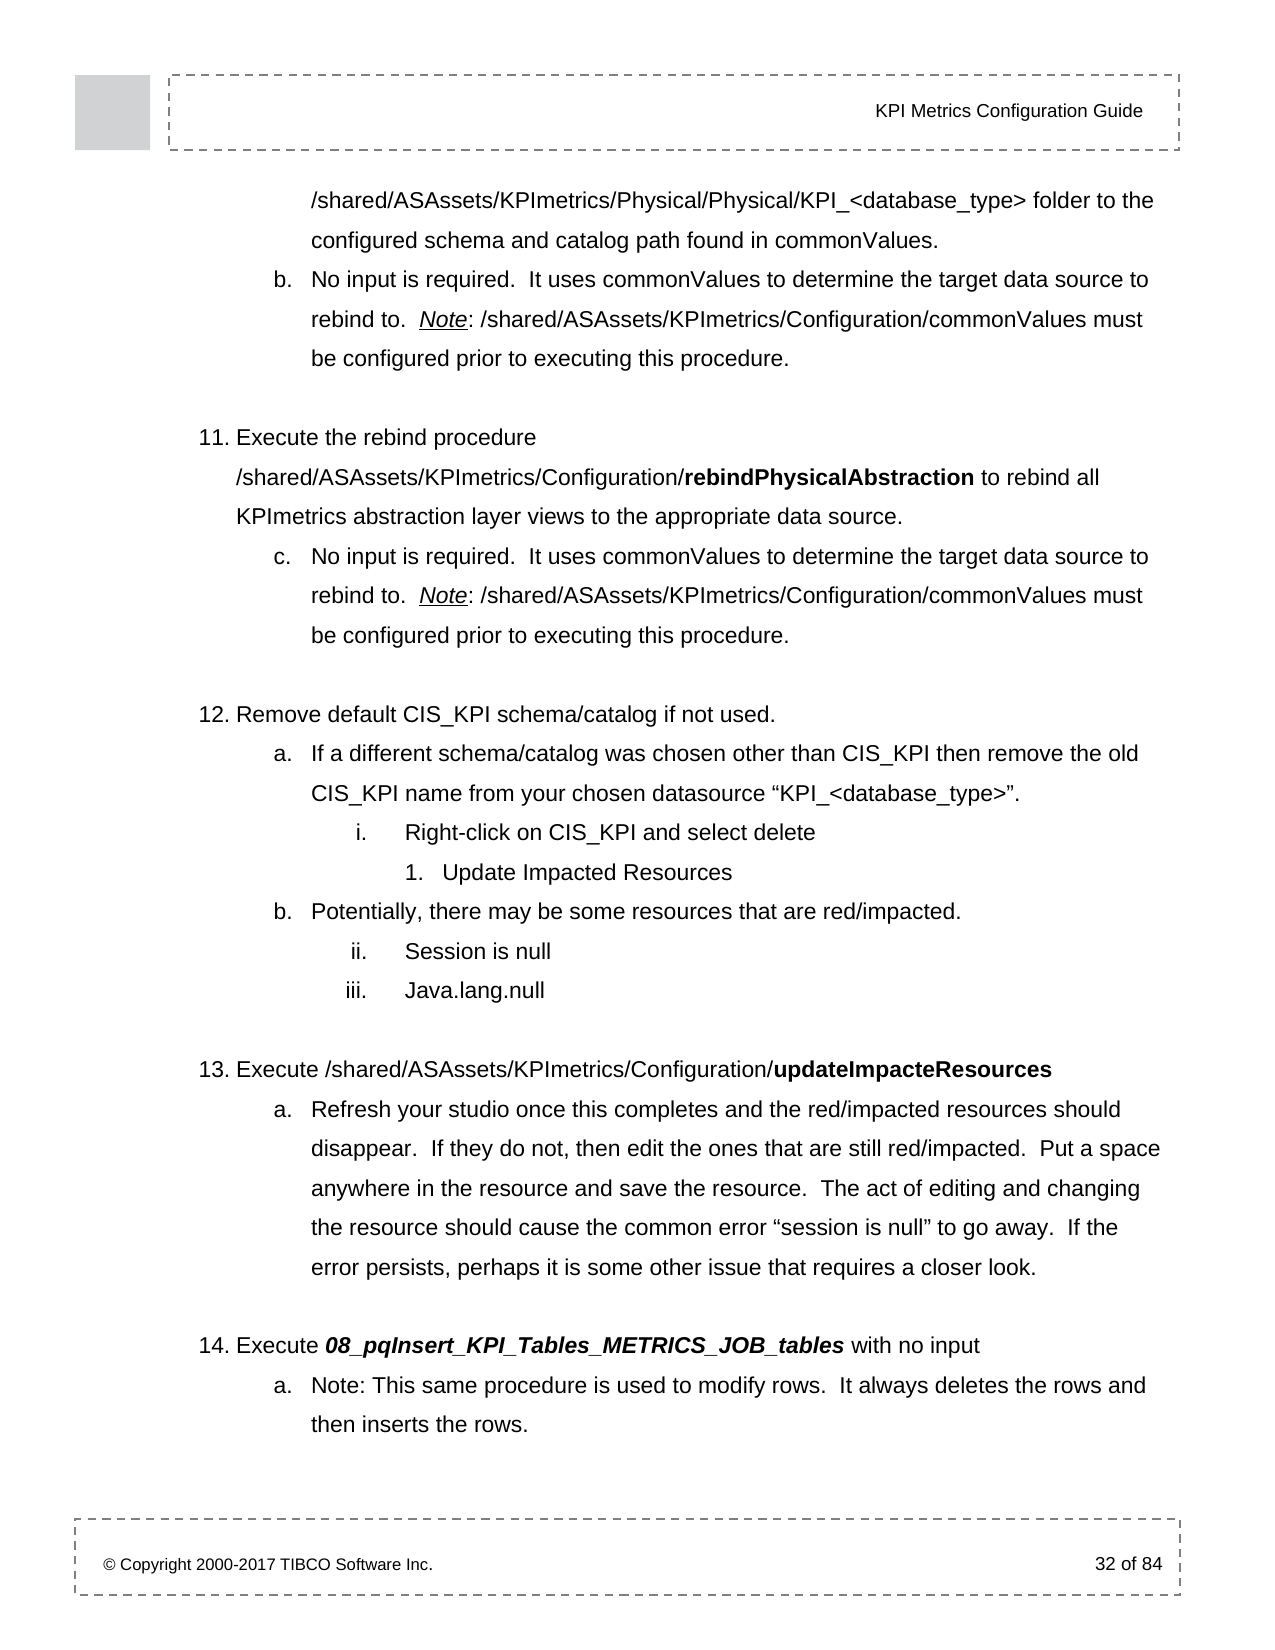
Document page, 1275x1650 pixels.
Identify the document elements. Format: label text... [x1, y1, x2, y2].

list If a different schema/catalog was chosen other than CIS_KPI then remove the old CIS_KPI name from your chosen datasource “KPI_<database_type>”. [273, 740, 1162, 806]
list Update Impacted Resources [404, 859, 1162, 885]
list Execute /shared/ASAssets/KPImetrics/Configuration/updateImpacteResources [198, 1056, 1162, 1082]
list Java.lang.null [367, 977, 1162, 1003]
list Remove default CIS_KPI schema/catalog if not used. [198, 701, 1162, 727]
list Session is null [367, 938, 1162, 964]
list Potentially, there may be some resources that are red/impacted. [273, 898, 1162, 924]
list Refresh your studio once this completes and the red/impacted resources should disappear. If they do not, then edit the ones that are still red/impacted. Put a space anywhere in the resource and save the resource. The act of editing and changing the resource should cause the common error “session is null” to go away. If the error persists, perhaps it is some other issue that requires a closer look. [273, 1096, 1162, 1280]
list Execute 08_pqInsert_KPI_Tables_METRICS_JOB_tables with no input [198, 1332, 1162, 1359]
list Note: This same procedure is used to modify rows. It always deletes the rows and then inserts the rows. [273, 1372, 1162, 1438]
list Right-click on CIS_KPI and select delete [367, 819, 1162, 846]
